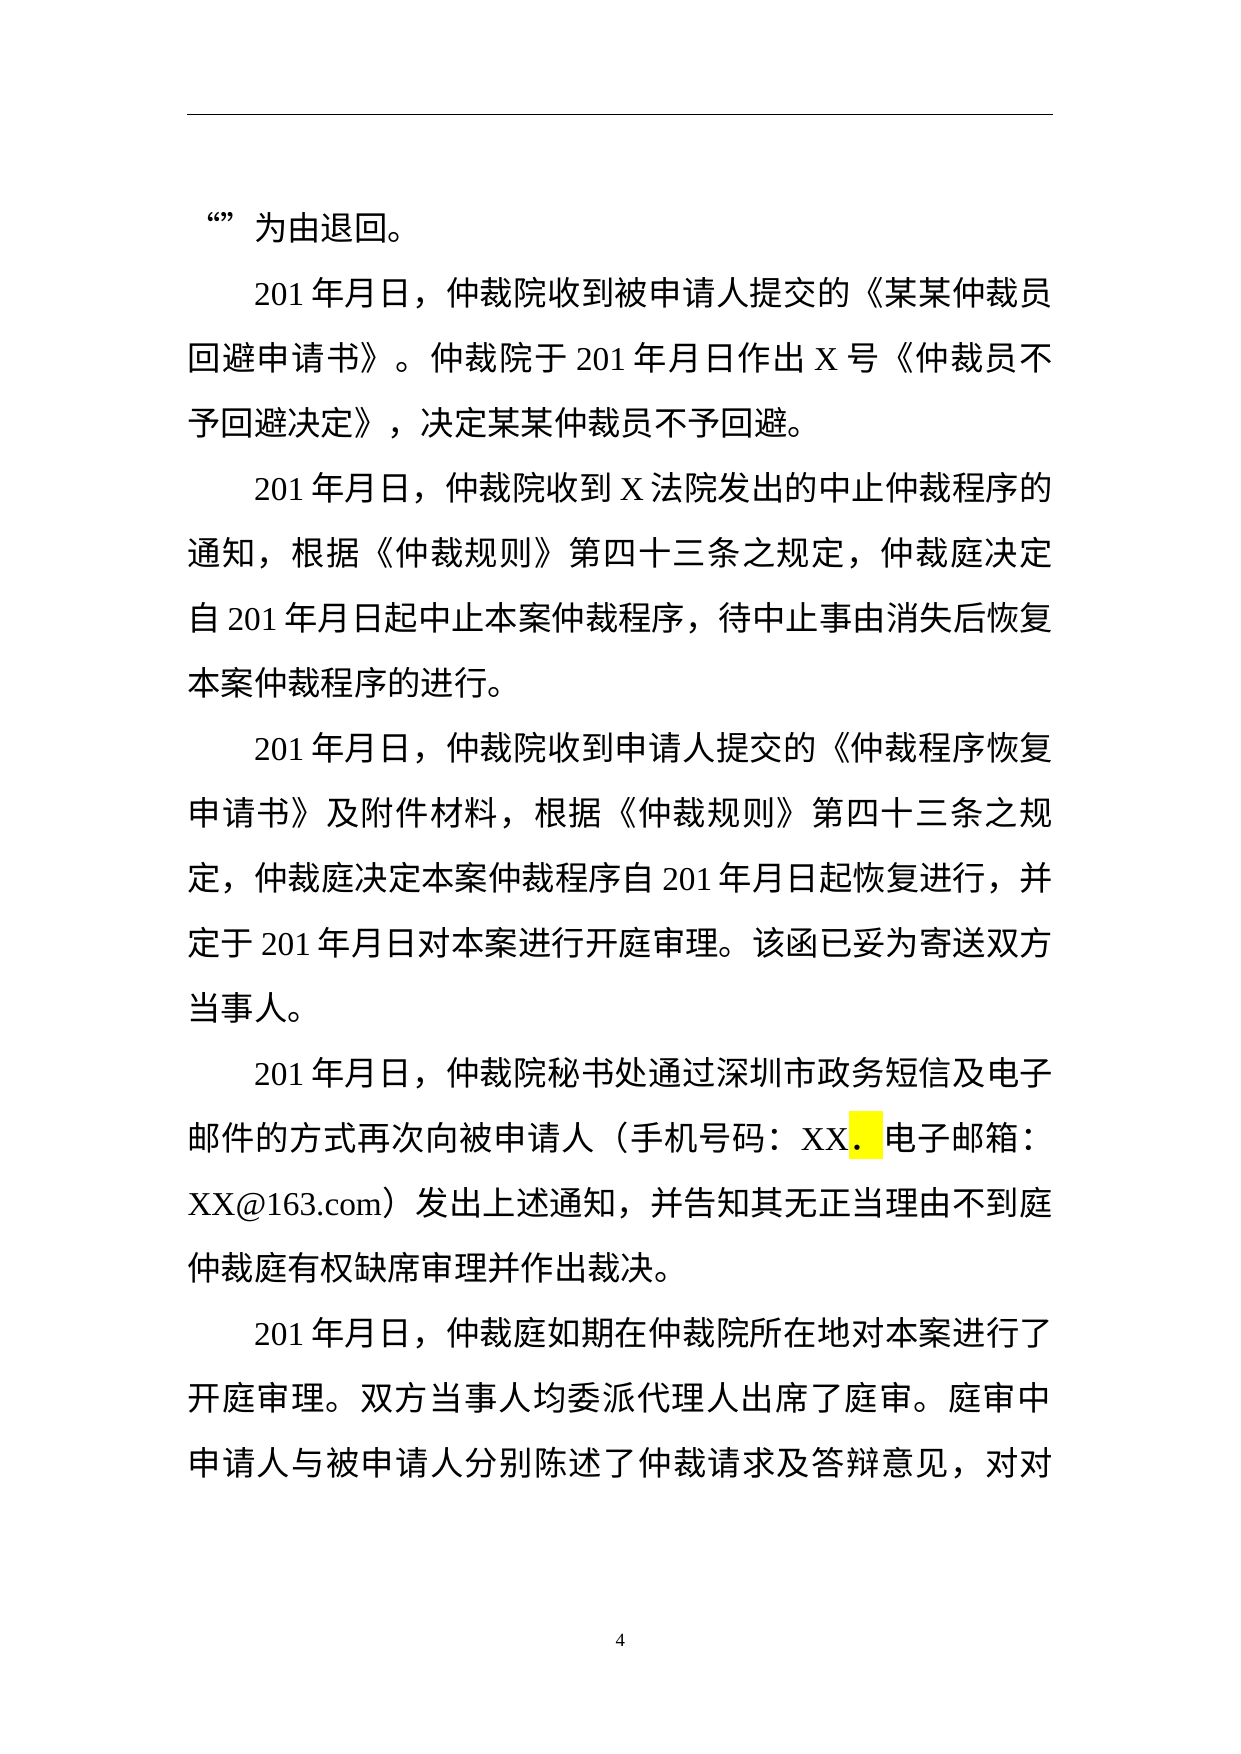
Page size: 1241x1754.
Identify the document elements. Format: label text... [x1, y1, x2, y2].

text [187, 193, 1053, 258]
text 201年月日，仲裁院秘书处通过深圳市政务短信及电子邮件的方式再次向被申请人（手机号码：XX．电子邮箱：XX@163.com）发出上述通知，并告知其无正当理由不到庭仲裁庭有权缺席审理并作出裁决。 [187, 1038, 1053, 1298]
text 201年月日，仲裁院收到X法院发出的中止仲裁程序的通知，根据《仲裁规则》第四十三条之规定，仲裁庭决定自201年月日起中止本案仲裁程序，待中止事由消失后恢复本案仲裁程序的进行。 [187, 453, 1053, 713]
text 201年月日，仲裁院收到被申请人提交的《某某仲裁员回避申请书》。仲裁院于201年月日作出X号《仲裁员不予回避决定》，决定某某仲裁员不予回避。 [187, 258, 1053, 453]
text 201年月日，仲裁院收到申请人提交的《仲裁程序恢复申请书》及附件材料，根据《仲裁规则》第四十三条之规定，仲裁庭决定本案仲裁程序自201年月日起恢复进行，并定于201年月日对本案进行开庭审理。该函已妥为寄送双方当事人。 [187, 713, 1053, 1038]
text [187, 1298, 1053, 1493]
